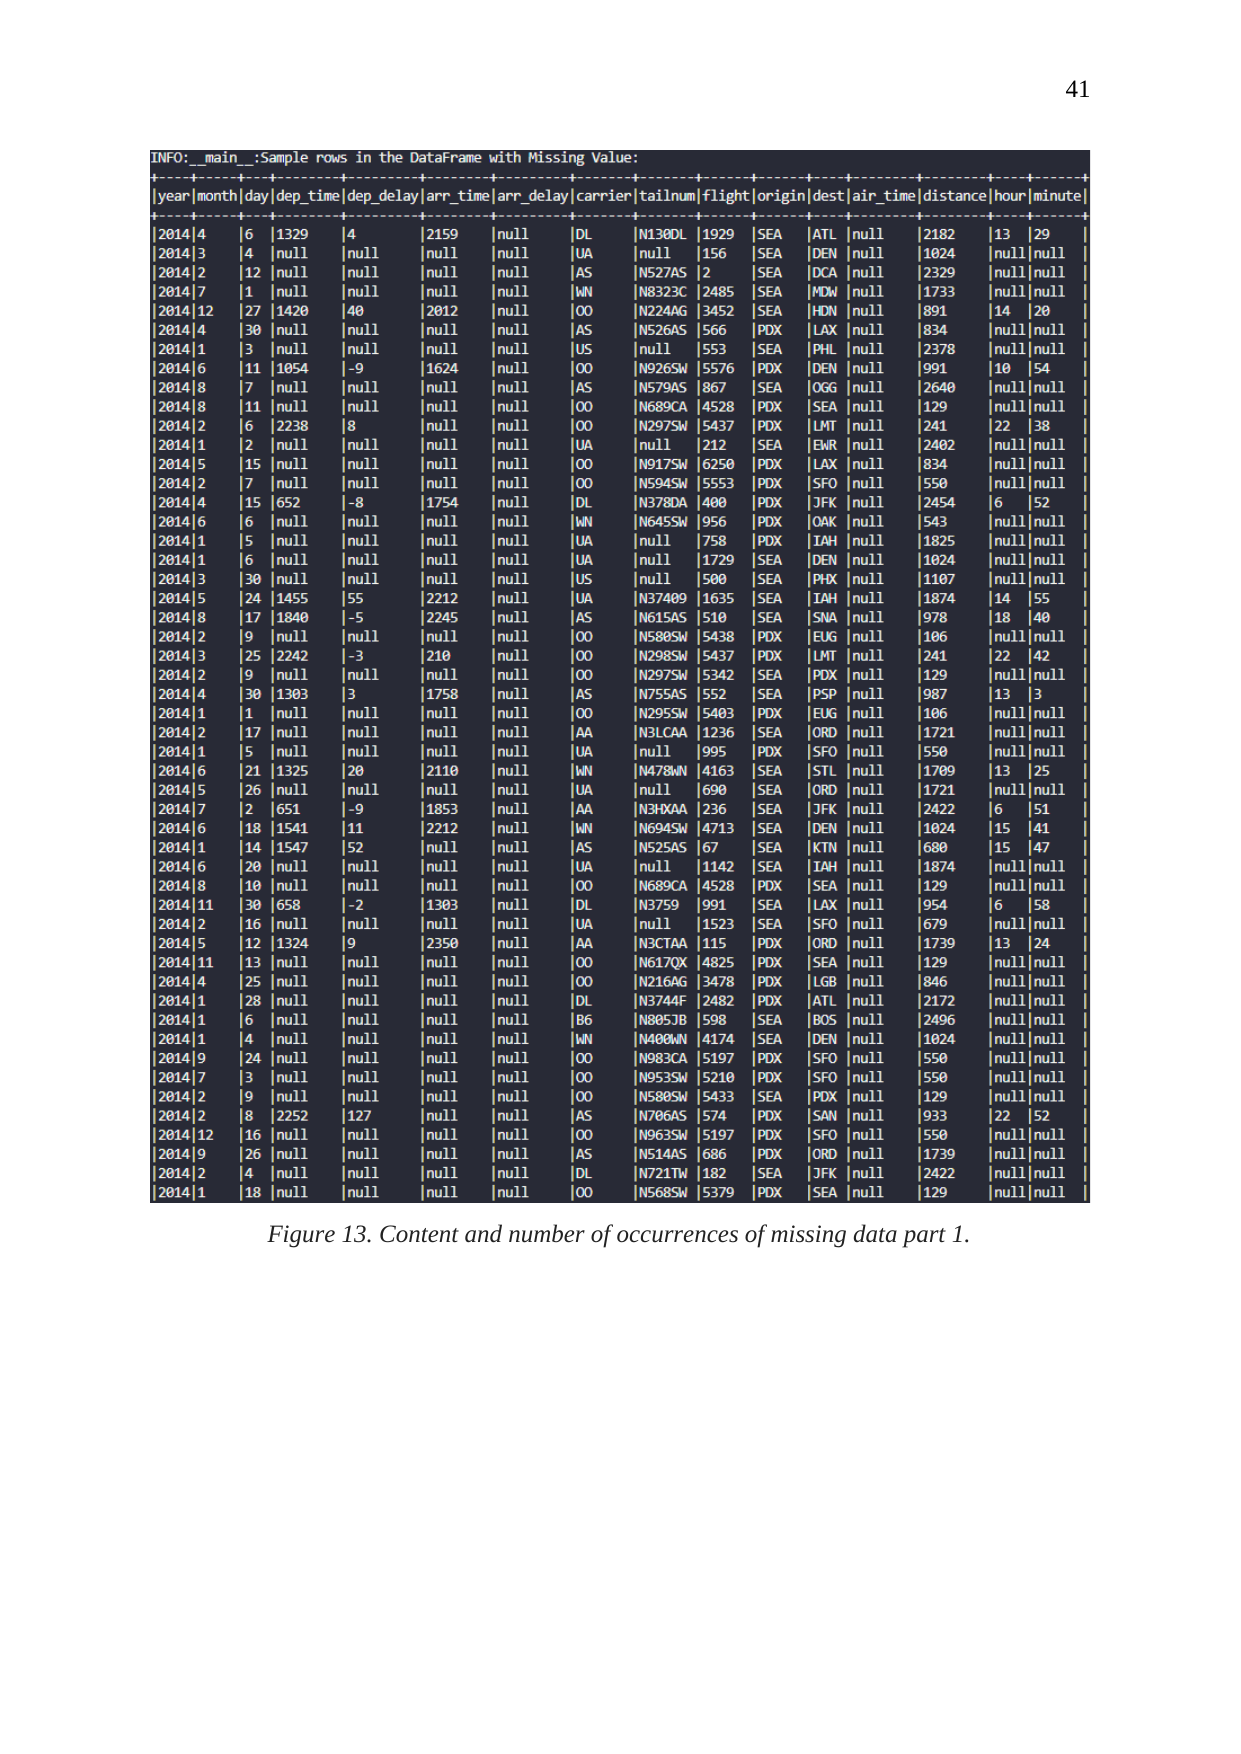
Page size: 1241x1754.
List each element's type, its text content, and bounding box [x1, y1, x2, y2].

picture [150, 150, 1091, 1203]
text Figure 13. Content and number of occurrences of missing data part 1. [150, 1219, 1090, 1248]
